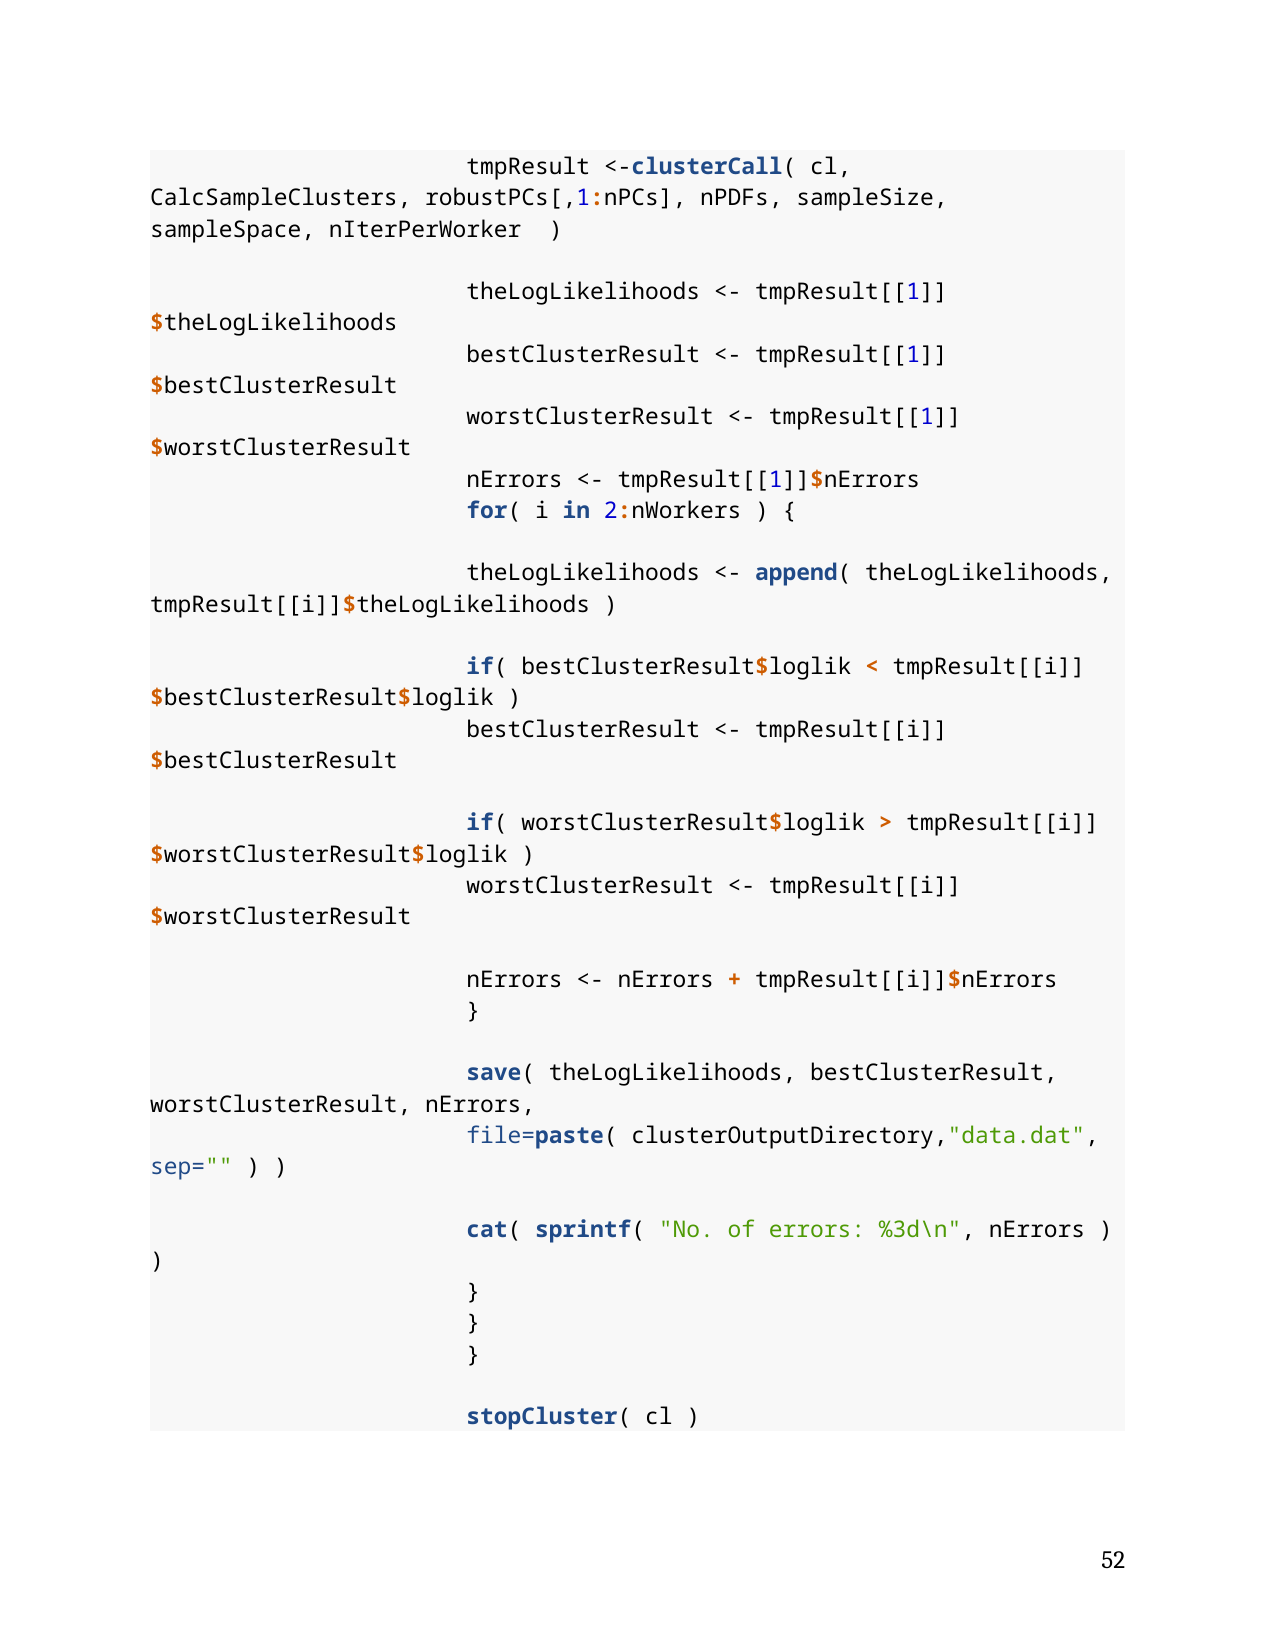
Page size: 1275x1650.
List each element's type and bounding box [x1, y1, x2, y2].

text [150, 150, 1125, 1431]
